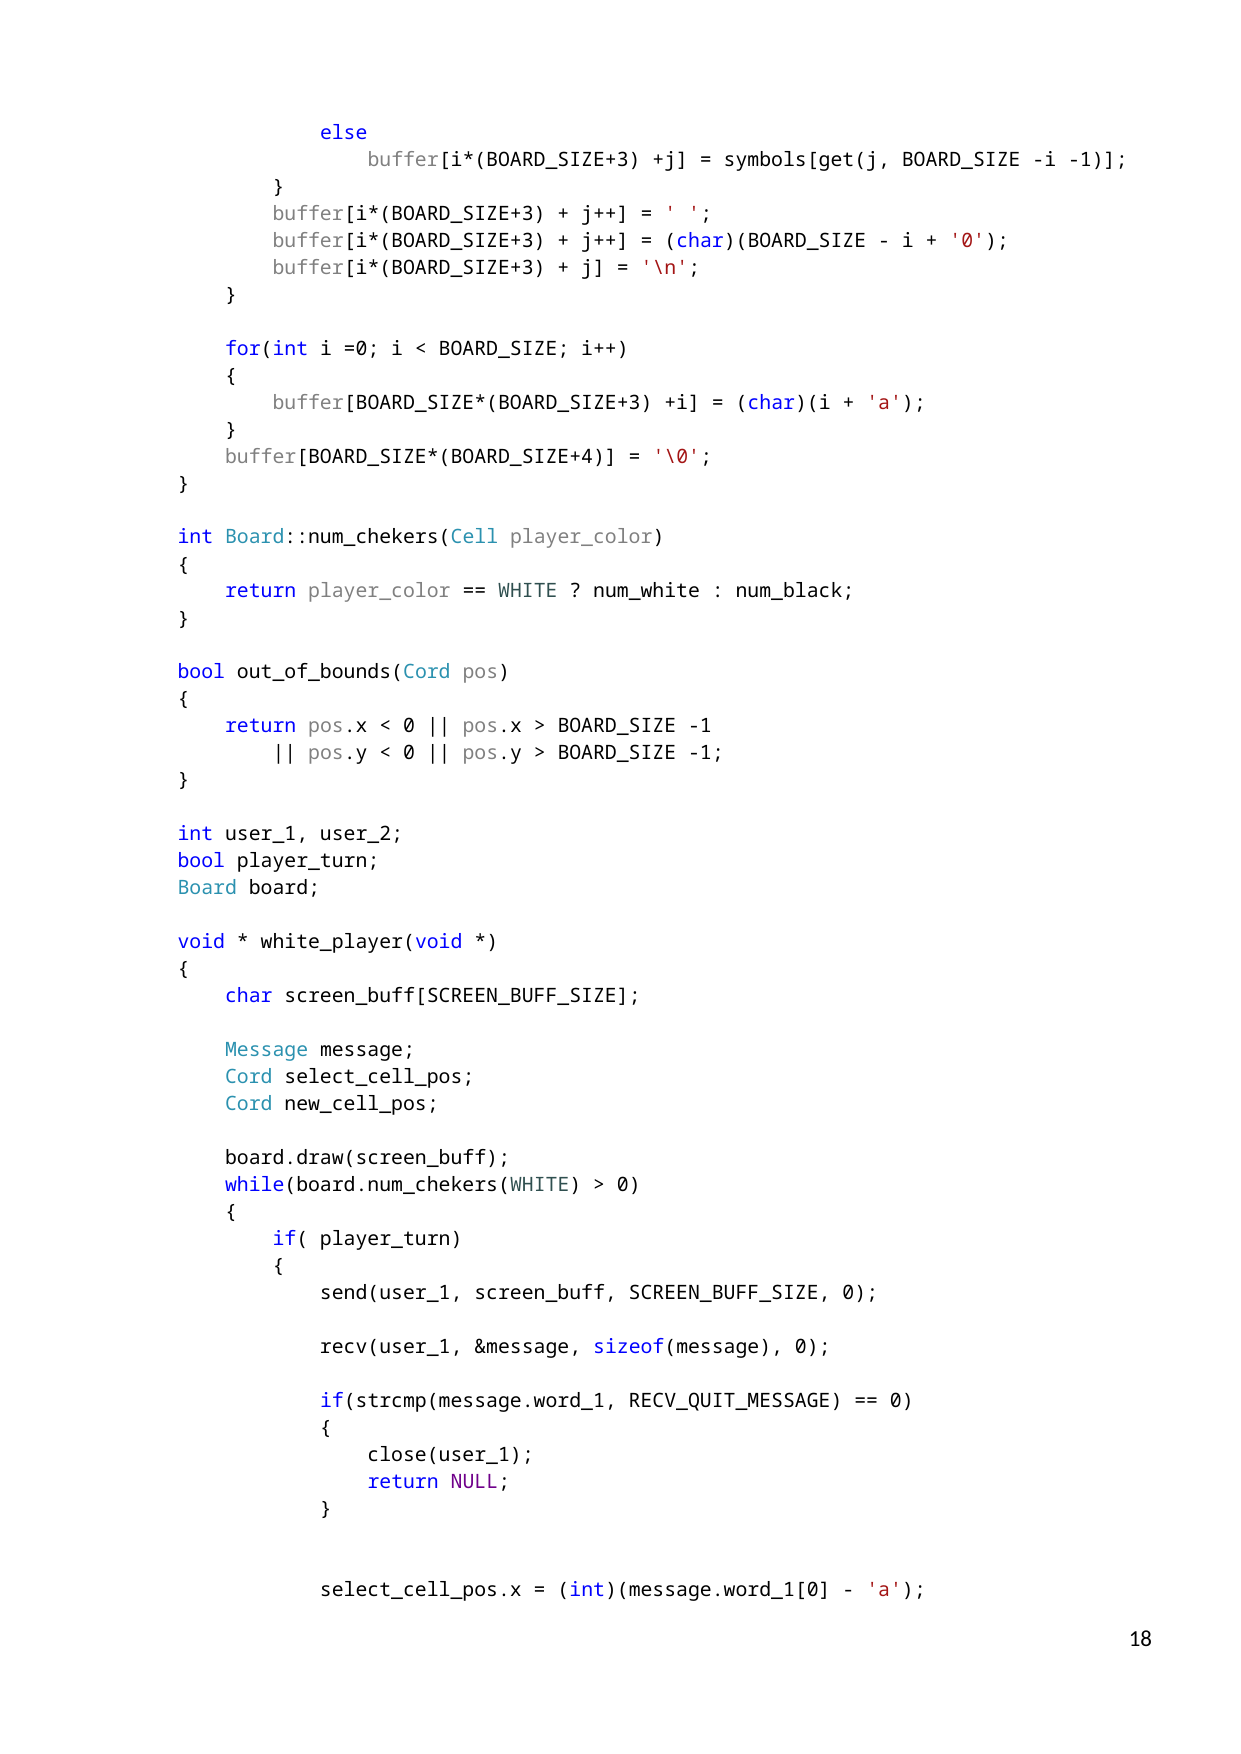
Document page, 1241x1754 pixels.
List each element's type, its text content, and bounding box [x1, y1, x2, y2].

text int Board::num_chekers(Cell player_color) [177, 523, 1152, 550]
text bool out_of_bounds(Cord pos) [177, 658, 1152, 685]
text } [177, 172, 1152, 199]
text if(strcmp(message.word_1, RECV_QUIT_MESSAGE) == 0) [177, 1386, 1152, 1413]
text || pos.y < 0 || pos.y > BOARD_SIZE -1; [177, 739, 1152, 766]
text } [177, 280, 1152, 307]
text buffer[i*(BOARD_SIZE+3) + j++] = ' '; [177, 199, 1152, 226]
text buffer[i*(BOARD_SIZE+3) + j] = '\n'; [177, 253, 1152, 280]
text char screen_buff[SCREEN_BUFF_SIZE]; [177, 981, 1152, 1008]
text buffer[i*(BOARD_SIZE+3) +j] = symbols[get(j, BOARD_SIZE -i -1)]; [177, 145, 1152, 172]
text } [177, 415, 1152, 442]
text buffer[BOARD_SIZE*(BOARD_SIZE+4)] = '\0'; [177, 442, 1152, 469]
text int user_1, user_2; [177, 819, 1152, 847]
text { [177, 361, 1152, 388]
text buffer[BOARD_SIZE*(BOARD_SIZE+3) +i] = (char)(i + 'a'); [177, 388, 1152, 415]
text Board board; [177, 873, 1152, 901]
text { [177, 954, 1152, 981]
text recv(user_1, &message, sizeof(message), 0); [177, 1332, 1152, 1359]
text { [177, 1251, 1152, 1278]
text { [177, 1413, 1152, 1440]
text while(board.num_chekers(WHITE) > 0) [177, 1170, 1152, 1197]
text Message message; [177, 1035, 1152, 1062]
text } [177, 469, 1152, 496]
text return pos.x < 0 || pos.x > BOARD_SIZE -1 [177, 712, 1152, 739]
text for(int i =0; i < BOARD_SIZE; i++) [177, 334, 1152, 361]
text { [177, 550, 1152, 577]
text select_cell_pos.x = (int)(message.word_1[0] - 'a'); [177, 1575, 1152, 1602]
text return NULL; [177, 1467, 1152, 1494]
text Cord new_cell_pos; [177, 1089, 1152, 1116]
text send(user_1, screen_buff, SCREEN_BUFF_SIZE, 0); [177, 1278, 1152, 1305]
text buffer[i*(BOARD_SIZE+3) + j++] = (char)(BOARD_SIZE - i + '0'); [177, 226, 1152, 253]
text void * white_player(void *) [177, 927, 1152, 954]
text return player_color == WHITE ? num_white : num_black; [177, 577, 1152, 604]
text board.draw(screen_buff); [177, 1143, 1152, 1170]
text { [177, 1197, 1152, 1224]
text if( player_turn) [177, 1224, 1152, 1251]
text } [177, 604, 1152, 631]
text bool player_turn; [177, 847, 1152, 873]
text } [177, 1494, 1152, 1521]
text close(user_1); [177, 1440, 1152, 1467]
text Cord select_cell_pos; [177, 1062, 1152, 1089]
text { [177, 685, 1152, 712]
text else [177, 118, 1152, 145]
text } [177, 766, 1152, 793]
